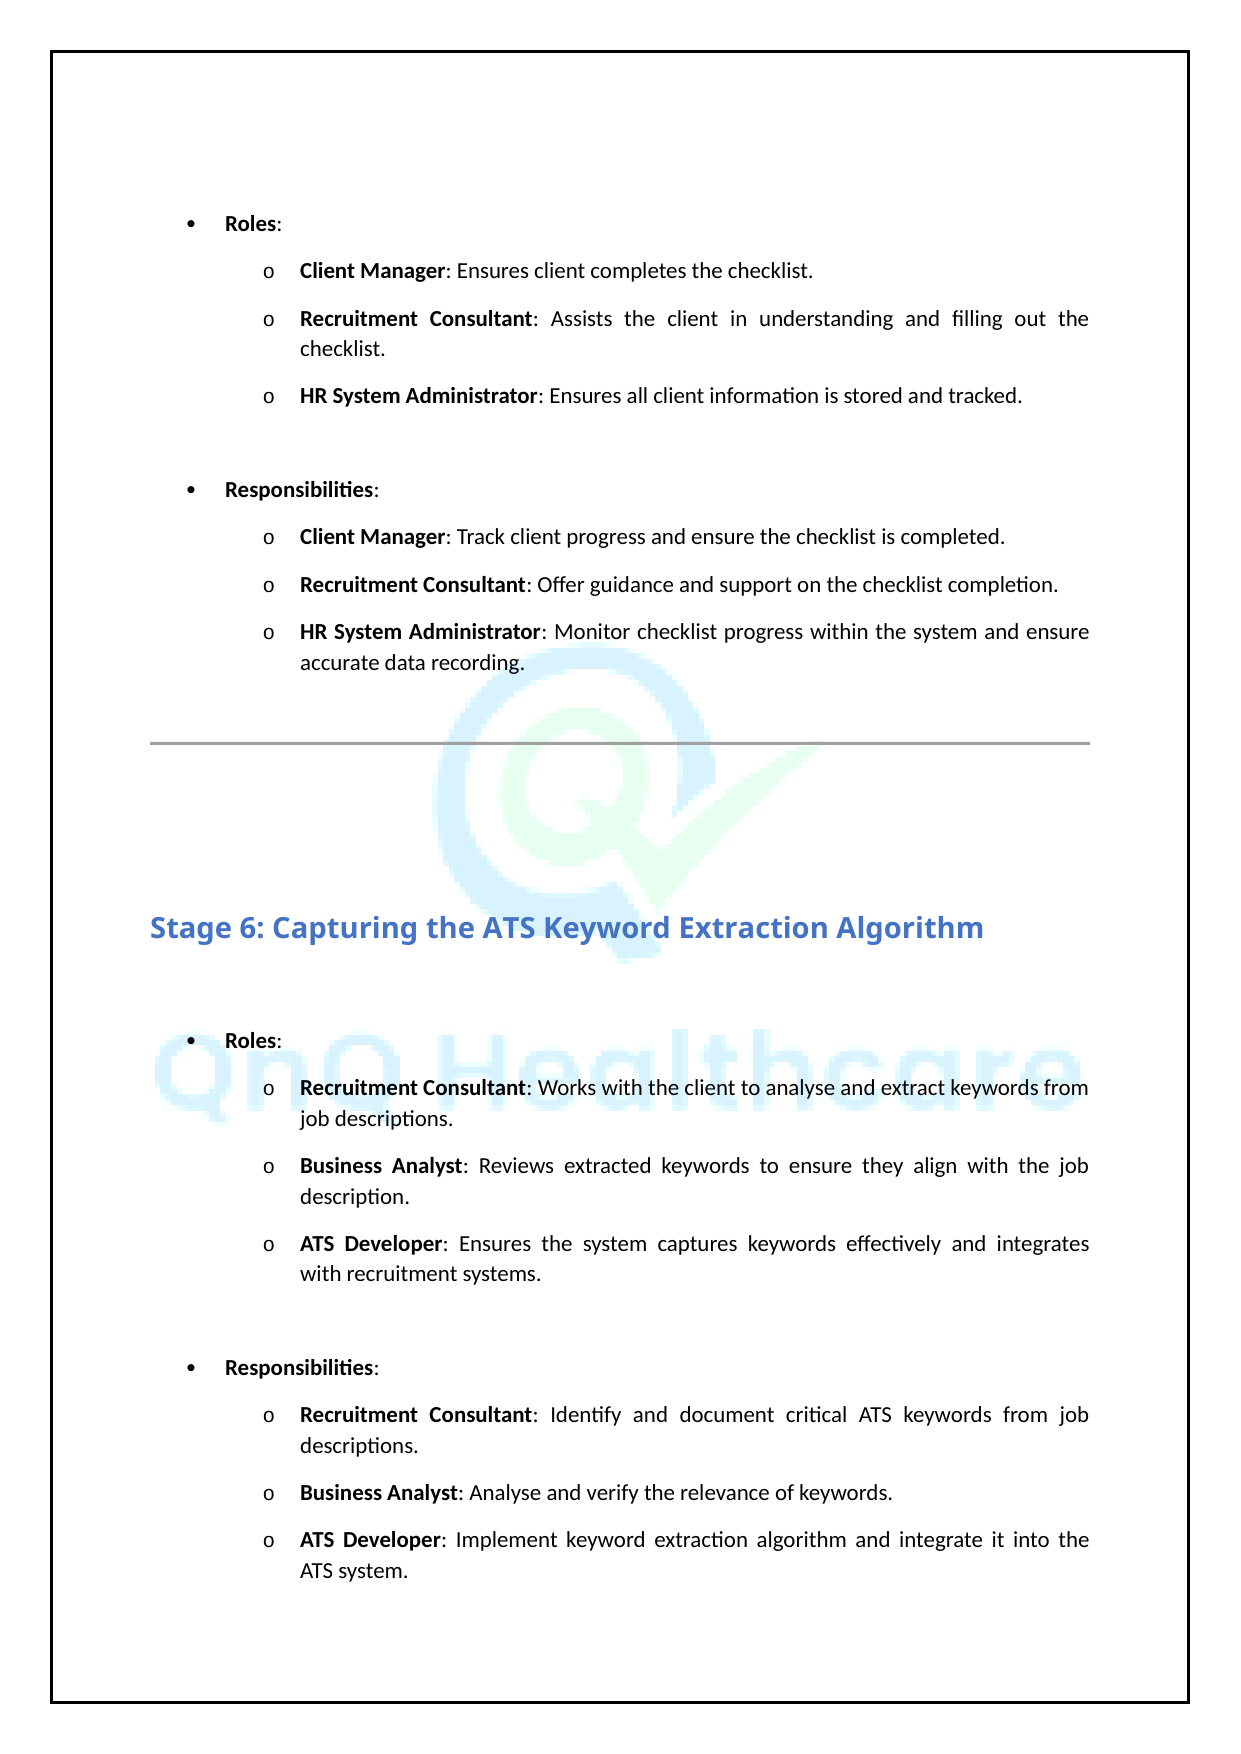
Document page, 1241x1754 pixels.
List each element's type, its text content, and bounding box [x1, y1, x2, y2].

list HR System Administrator: Ensures all client information is stored and tracked. [262, 381, 1090, 410]
list Recruitment Consultant: Identify and document critical ATS keywords from job descriptions. [262, 1400, 1090, 1459]
list Business Analyst: Reviews extracted keywords to ensure they align with the job description. [262, 1151, 1090, 1210]
list Responsibilities: [187, 476, 1090, 504]
list ATS Developer: Implement keyword extraction algorithm and integrate it into the ATS system. [262, 1525, 1090, 1584]
list HR System Administrator: Monitor checklist progress within the system and ensure accurate data recording. [262, 617, 1090, 676]
list Recruitment Consultant: Assists the client in understanding and filling out the checklist. [262, 304, 1090, 362]
list Recruitment Consultant: Offer guidance and support on the checklist completion. [262, 570, 1090, 598]
list Roles: [187, 1027, 1090, 1054]
list Business Analyst: Analyse and verify the relevance of keywords. [262, 1478, 1090, 1506]
list Roles: [187, 209, 1090, 237]
list Responsibilities: [187, 1353, 1090, 1381]
list ATS Developer: Ensures the system captures keywords effectively and integrates with recruitment systems. [262, 1229, 1090, 1287]
text Stage 6: Capturing the ATS Keyword Extraction Algorithm [150, 908, 1090, 947]
list Recruitment Consultant: Works with the client to analyse and extract keywords from job descriptions. [262, 1073, 1090, 1132]
list Client Manager: Track client progress and ensure the checklist is completed. [262, 522, 1090, 551]
list Client Manager: Ensures client completes the checklist. [262, 256, 1090, 285]
